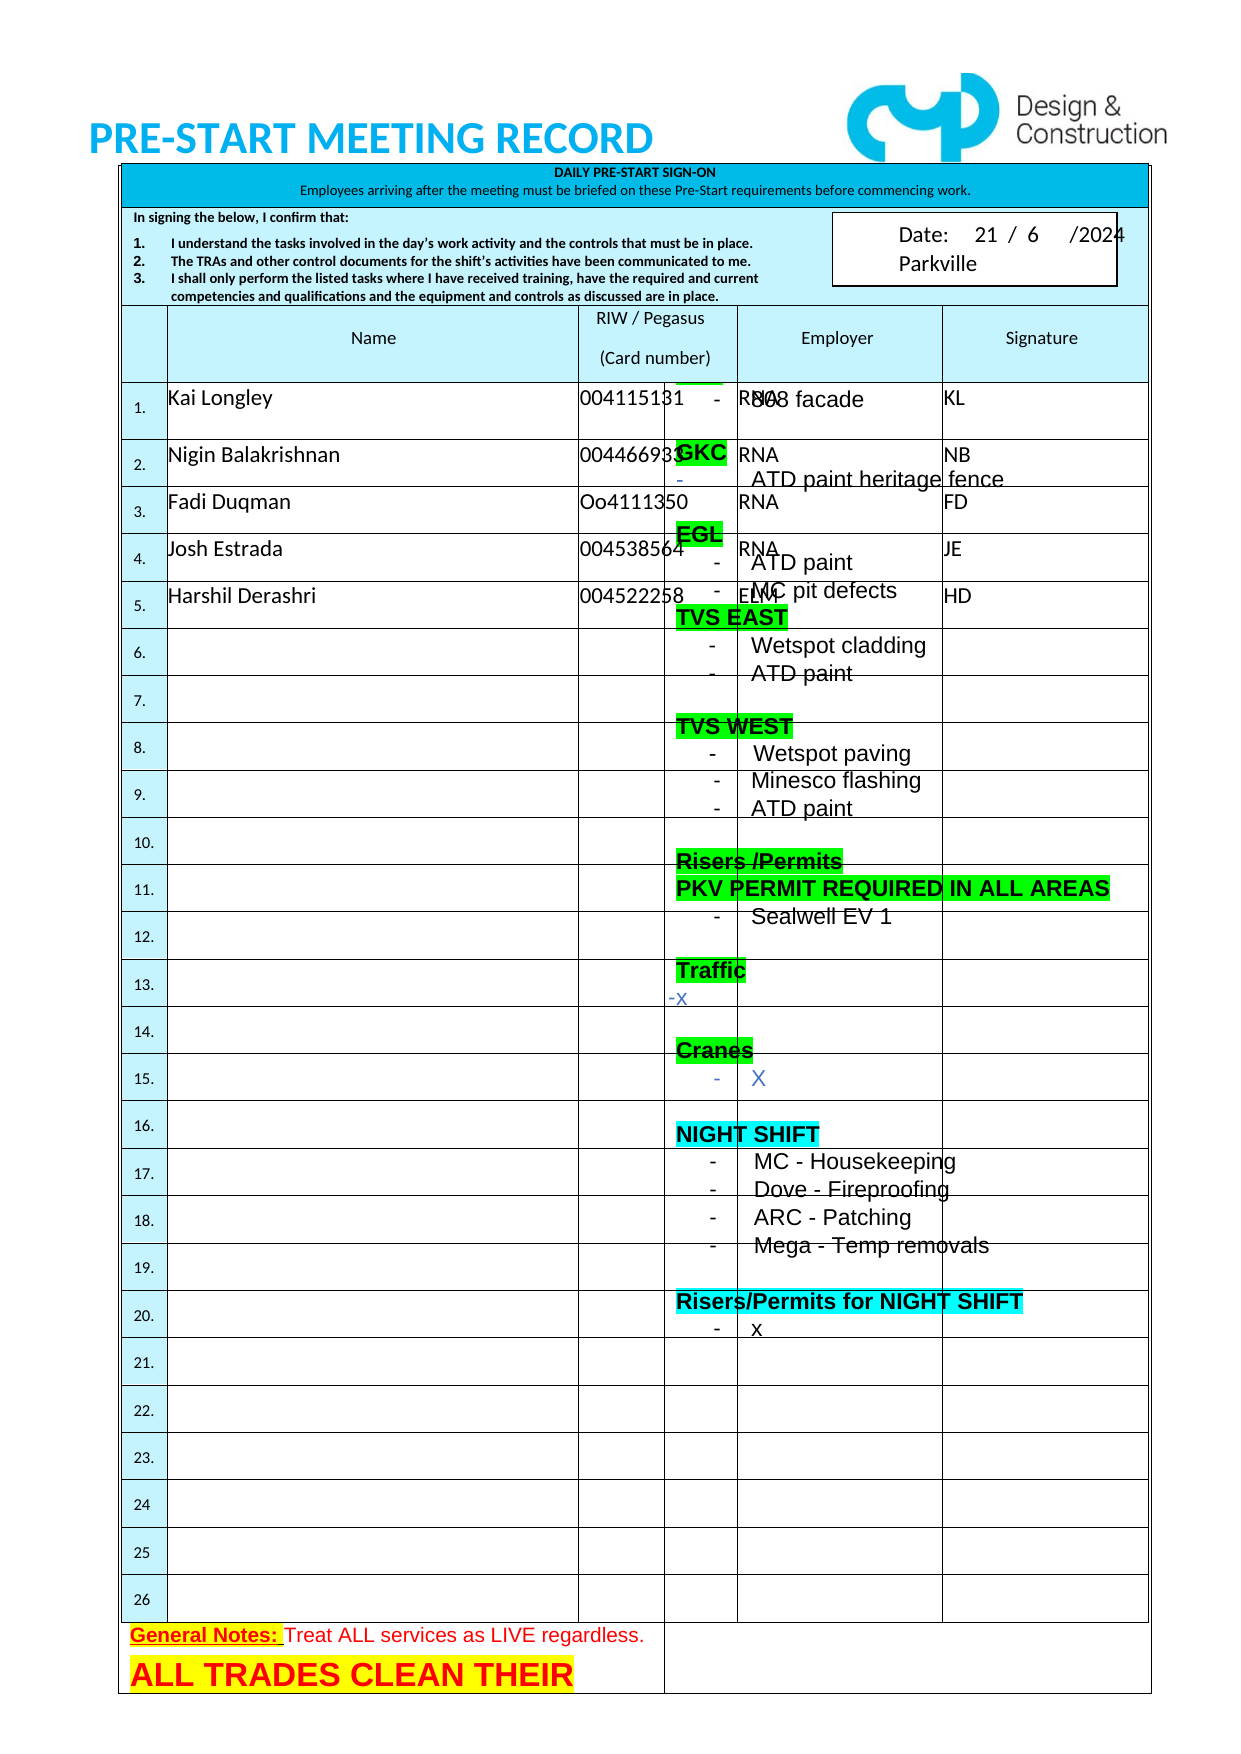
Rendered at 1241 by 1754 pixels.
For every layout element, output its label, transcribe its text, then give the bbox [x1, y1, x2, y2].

table_cell [168, 1480, 578, 1527]
table_cell [579, 1244, 737, 1290]
table_cell [168, 1007, 578, 1053]
table_cell [168, 629, 578, 675]
table_cell RIW / Pegasus (Card number) [579, 306, 737, 382]
table_cell [168, 912, 578, 958]
table_cell [738, 1338, 942, 1384]
table_cell [943, 912, 1148, 958]
table_cell [738, 912, 942, 958]
table_cell [122, 306, 167, 382]
table_cell [943, 1575, 1148, 1622]
table_cell 24 [122, 1480, 167, 1527]
table_cell [943, 1007, 1148, 1053]
table_cell [579, 1338, 737, 1384]
table_cell 8. [122, 723, 167, 769]
table_cell 23. [122, 1433, 167, 1479]
table_cell [943, 1244, 1148, 1290]
table_cell [579, 771, 737, 817]
table_cell [738, 1291, 942, 1337]
table_cell [579, 865, 737, 911]
table_cell [168, 1433, 578, 1479]
table_cell RNA [738, 440, 942, 486]
table_cell [738, 1575, 942, 1622]
table_cell Oo4111350 [579, 487, 737, 533]
table_cell [943, 676, 1148, 722]
table_cell 18. [122, 1196, 167, 1242]
table_cell [738, 1386, 942, 1432]
table_cell [168, 960, 578, 1006]
table_cell [943, 629, 1148, 675]
table_cell Name [168, 306, 578, 382]
table_cell 26 [122, 1575, 167, 1622]
table_cell [168, 1101, 578, 1148]
table_cell Nigin Balakrishnan [168, 440, 578, 486]
table_cell RNA [738, 487, 942, 533]
table_cell In signing the below, I confirm that: I understand the tasks involved in the day’s work activity and the controls that must be in place. The TRAs and other control documents for the shift’s activities have been communicated to me. I shall only perform the listed tasks where I have received training, have the required and current competencies and qualifications and the equipment and controls as discussed are in place. [122, 208, 1148, 305]
table_cell 12. [122, 912, 167, 958]
table_cell 9. [122, 771, 167, 817]
table_cell Signature [943, 306, 1148, 382]
table_cell 1. [122, 383, 167, 439]
table_cell 004466933 [579, 440, 737, 486]
table_cell [943, 1433, 1148, 1479]
table_cell [738, 1196, 942, 1242]
table_cell [579, 1149, 737, 1195]
table_cell 3. [122, 487, 167, 533]
table_cell [943, 1338, 1148, 1384]
table_cell [943, 1480, 1148, 1527]
table_cell 004522258 [579, 582, 737, 628]
table_cell Employer [738, 306, 942, 382]
table_cell FD [943, 487, 1148, 533]
table_cell [943, 771, 1148, 817]
table_cell KL [943, 383, 1148, 439]
table_cell 10. [122, 818, 167, 864]
table_cell RNA [738, 383, 942, 439]
table_cell [943, 818, 1148, 864]
table_cell [579, 1196, 737, 1242]
table_cell [168, 676, 578, 722]
table_cell [738, 1480, 942, 1527]
table_cell [168, 1149, 578, 1195]
table_cell [579, 723, 737, 769]
table_cell [738, 1054, 942, 1100]
table_cell 5. [122, 582, 167, 628]
table_cell JE [943, 534, 1148, 581]
table_cell [168, 1244, 578, 1290]
table_cell [738, 1149, 942, 1195]
table_cell 19. [122, 1244, 167, 1290]
table_cell Fadi Duqman [168, 487, 578, 533]
table_cell 2. [122, 440, 167, 486]
table_cell [579, 629, 737, 675]
table_cell [579, 1101, 737, 1148]
table_cell [943, 1196, 1148, 1242]
table_cell 004538564 [579, 534, 737, 581]
table_cell 22. [122, 1386, 167, 1432]
table_cell [738, 1528, 942, 1574]
table_cell [168, 1291, 578, 1337]
table_cell [579, 1528, 737, 1574]
table_cell [168, 818, 578, 864]
table_cell [738, 865, 942, 911]
table_cell [943, 960, 1148, 1006]
table_cell 20. [122, 1291, 167, 1337]
table_cell [579, 960, 737, 1006]
table_cell [168, 865, 578, 911]
table_cell 13. [122, 960, 167, 1006]
table_cell [738, 1007, 942, 1053]
table_cell [738, 818, 942, 864]
table_header DAILY PRE-START SIGN-ON Employees arriving after the meeting must be briefed on these Pre-Start requirements before commencing work. [122, 164, 1148, 207]
table_cell 14. [122, 1007, 167, 1053]
table_cell [168, 1338, 578, 1384]
table_cell [579, 818, 737, 864]
table_cell [943, 1149, 1148, 1195]
table_cell [579, 1480, 737, 1527]
table_cell 16. [122, 1101, 167, 1148]
table_cell [168, 1528, 578, 1574]
table_cell 15. [122, 1054, 167, 1100]
table_cell [168, 1575, 578, 1622]
table_cell HD [943, 582, 1148, 628]
table_cell 11. [122, 865, 167, 911]
table_cell NB [943, 440, 1148, 486]
table_cell [738, 960, 942, 1006]
table_cell [579, 1575, 737, 1622]
table_cell Josh Estrada [168, 534, 578, 581]
table_cell [738, 1244, 942, 1290]
table_cell [168, 1196, 578, 1242]
table_cell [943, 1054, 1148, 1100]
table_cell [168, 723, 578, 769]
table_cell [943, 1291, 1148, 1337]
table_cell [168, 771, 578, 817]
table_cell 25 [122, 1528, 167, 1574]
table_cell [738, 1433, 942, 1479]
table_cell [579, 676, 737, 722]
table_cell [943, 1101, 1148, 1148]
table_cell [168, 1054, 578, 1100]
table_cell [738, 1101, 942, 1148]
table_cell 004115131 [579, 383, 737, 439]
table_cell [579, 1386, 737, 1432]
table_cell 17. [122, 1149, 167, 1195]
table_cell ELM [738, 582, 942, 628]
table_cell 7. [122, 676, 167, 722]
table_cell 21. [122, 1338, 167, 1384]
table_cell [943, 1386, 1148, 1432]
table_cell RNA [738, 534, 942, 581]
table_cell [738, 723, 942, 769]
table_cell Harshil Derashri [168, 582, 578, 628]
table_cell [943, 865, 1148, 911]
table_cell Kai Longley [168, 383, 578, 439]
table_cell [579, 1291, 737, 1337]
picture [842, 73, 1168, 165]
table_cell [943, 723, 1148, 769]
table_cell 4. [122, 534, 167, 581]
table_cell [738, 771, 942, 817]
table_cell [738, 676, 942, 722]
table_cell [579, 912, 737, 958]
table_cell [168, 1386, 578, 1432]
table_cell [943, 1528, 1148, 1574]
table_cell [579, 1007, 737, 1053]
table_cell [738, 629, 942, 675]
table_cell [579, 1433, 737, 1479]
table_cell [579, 1054, 737, 1100]
table_cell 6. [122, 629, 167, 675]
